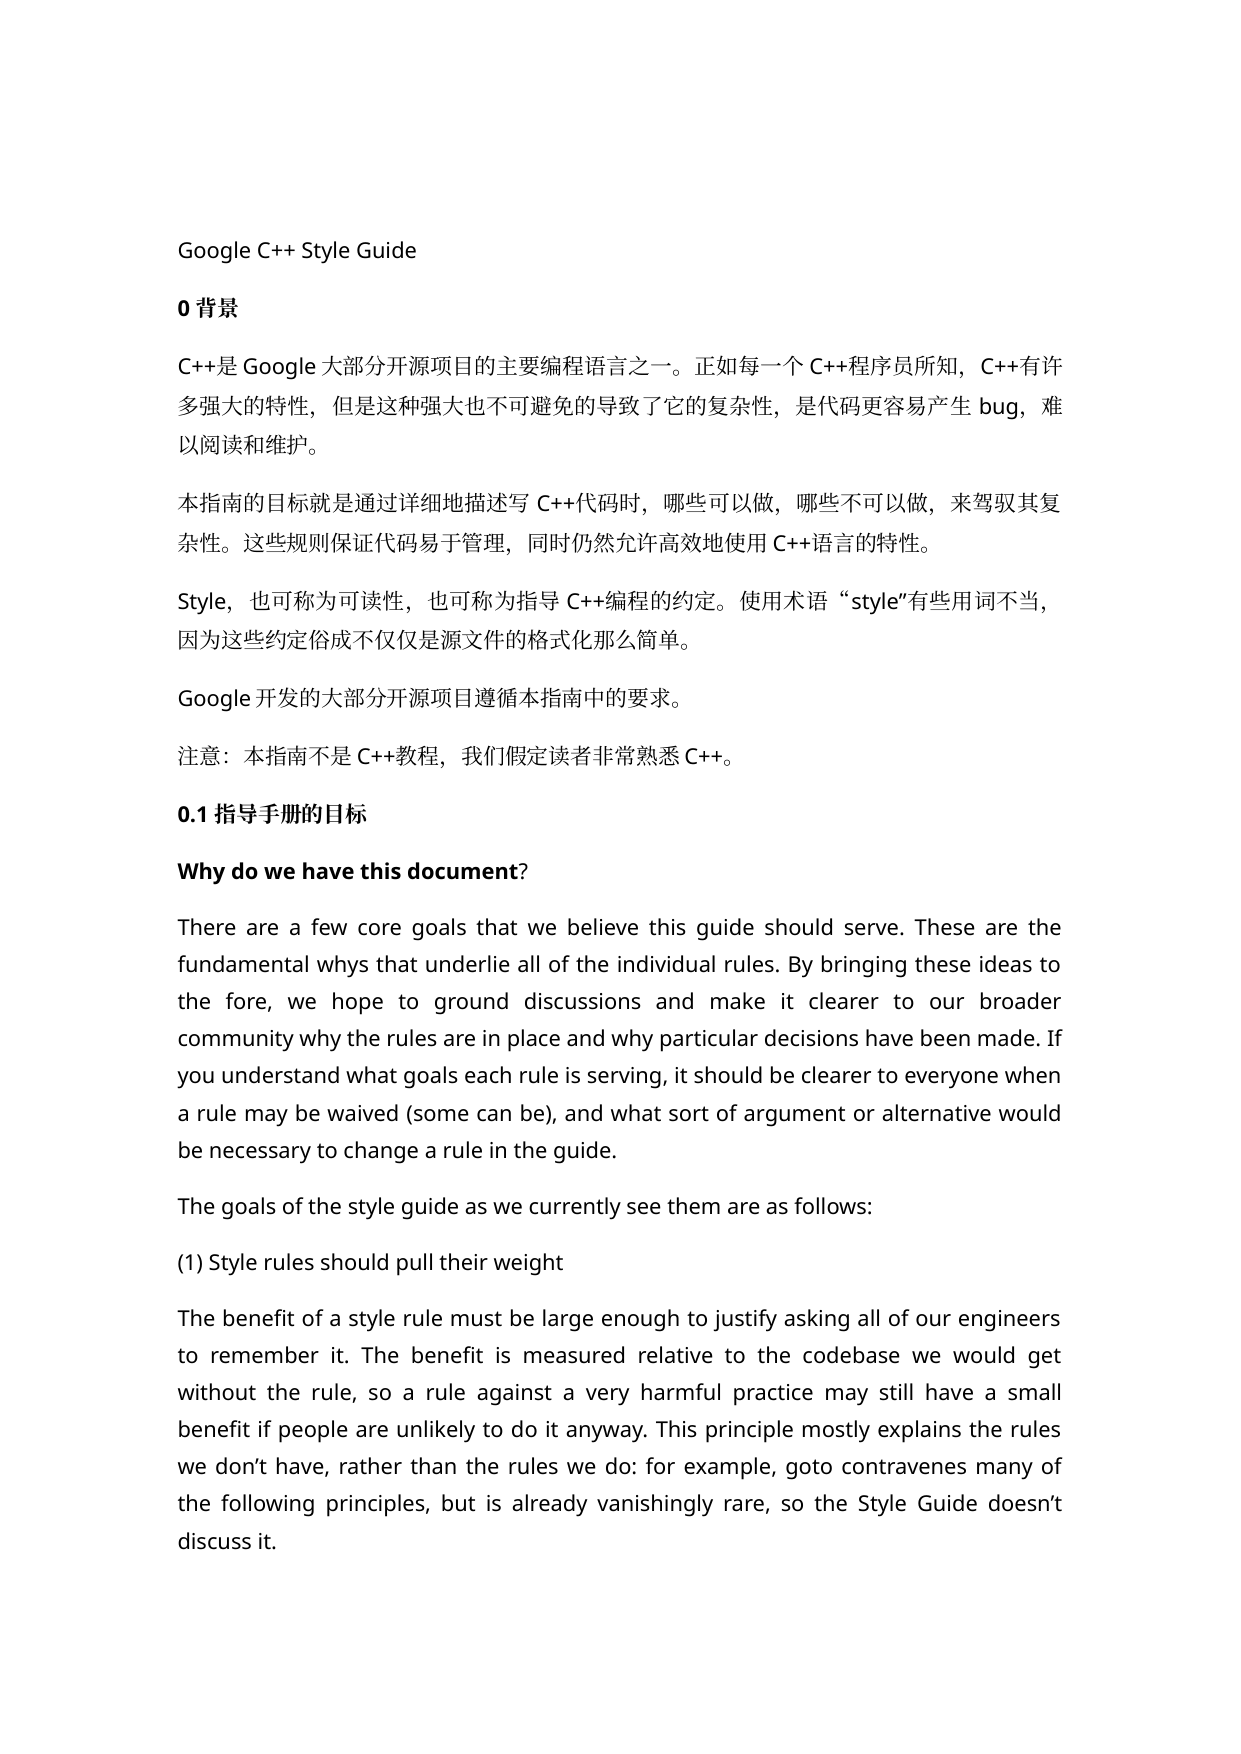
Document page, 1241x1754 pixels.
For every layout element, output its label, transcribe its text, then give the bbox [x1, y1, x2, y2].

text The goals of the style guide as we currently see them are as follows: [177, 1191, 1063, 1220]
text (1) Style rules should pull their weight [177, 1247, 1063, 1276]
text 0 背景 [177, 291, 1063, 323]
text 本指南的目标就是通过详细地描述写C++代码时，哪些可以做，哪些不可以做，来驾驭其复杂性。这些规则保证代码易于管理，同时仍然允许高效地使用C++语言的特性。 [177, 486, 1063, 557]
text 0.1 指导手册的目标 [177, 797, 1063, 829]
text 注意：本指南不是C++教程，我们假定读者非常熟悉C++。 [177, 739, 1063, 771]
text Google C++ Style Guide [177, 236, 1063, 265]
text Why do we have this document? [177, 856, 1063, 885]
text Style，也可称为可读性，也可称为指导C++编程的约定。使用术语“style”有些用词不当，因为这些约定俗成不仅仅是源文件的格式化那么简单。 [177, 584, 1063, 655]
text Google开发的大部分开源项目遵循本指南中的要求。 [177, 681, 1063, 713]
text There are a few core goals that we believe this guide should serve. These are the fundamental whys that underlie all of the individual rules. By bringing these ideas to the fore, we hope to ground discussions and make it clearer to our broader community why the rules are in place and why particular decisions have been made. If you understand what goals each rule is serving, it should be clearer to everyone when a rule may be waived (some can be), and what sort of argument or alternative would be necessary to change a rule in the guide. [177, 912, 1063, 1164]
text The benefit of a style rule must be large enough to justify asking all of our engineers to remember it. The benefit is measured relative to the codebase we would get without the rule, so a rule against a very harmful practice may still have a small benefit if people are unlikely to do it anyway. This principle mostly explains the rules we don’t have, rather than the rules we do: for example, goto contravenes many of the following principles, but is already vanishingly rare, so the Style Guide doesn’t discuss it. [177, 1302, 1063, 1555]
text C++是Google大部分开源项目的主要编程语言之一。正如每一个C++程序员所知，C++有许多强大的特性，但是这种强大也不可避免的导致了它的复杂性，是代码更容易产生bug，难以阅读和维护。 [177, 349, 1063, 460]
